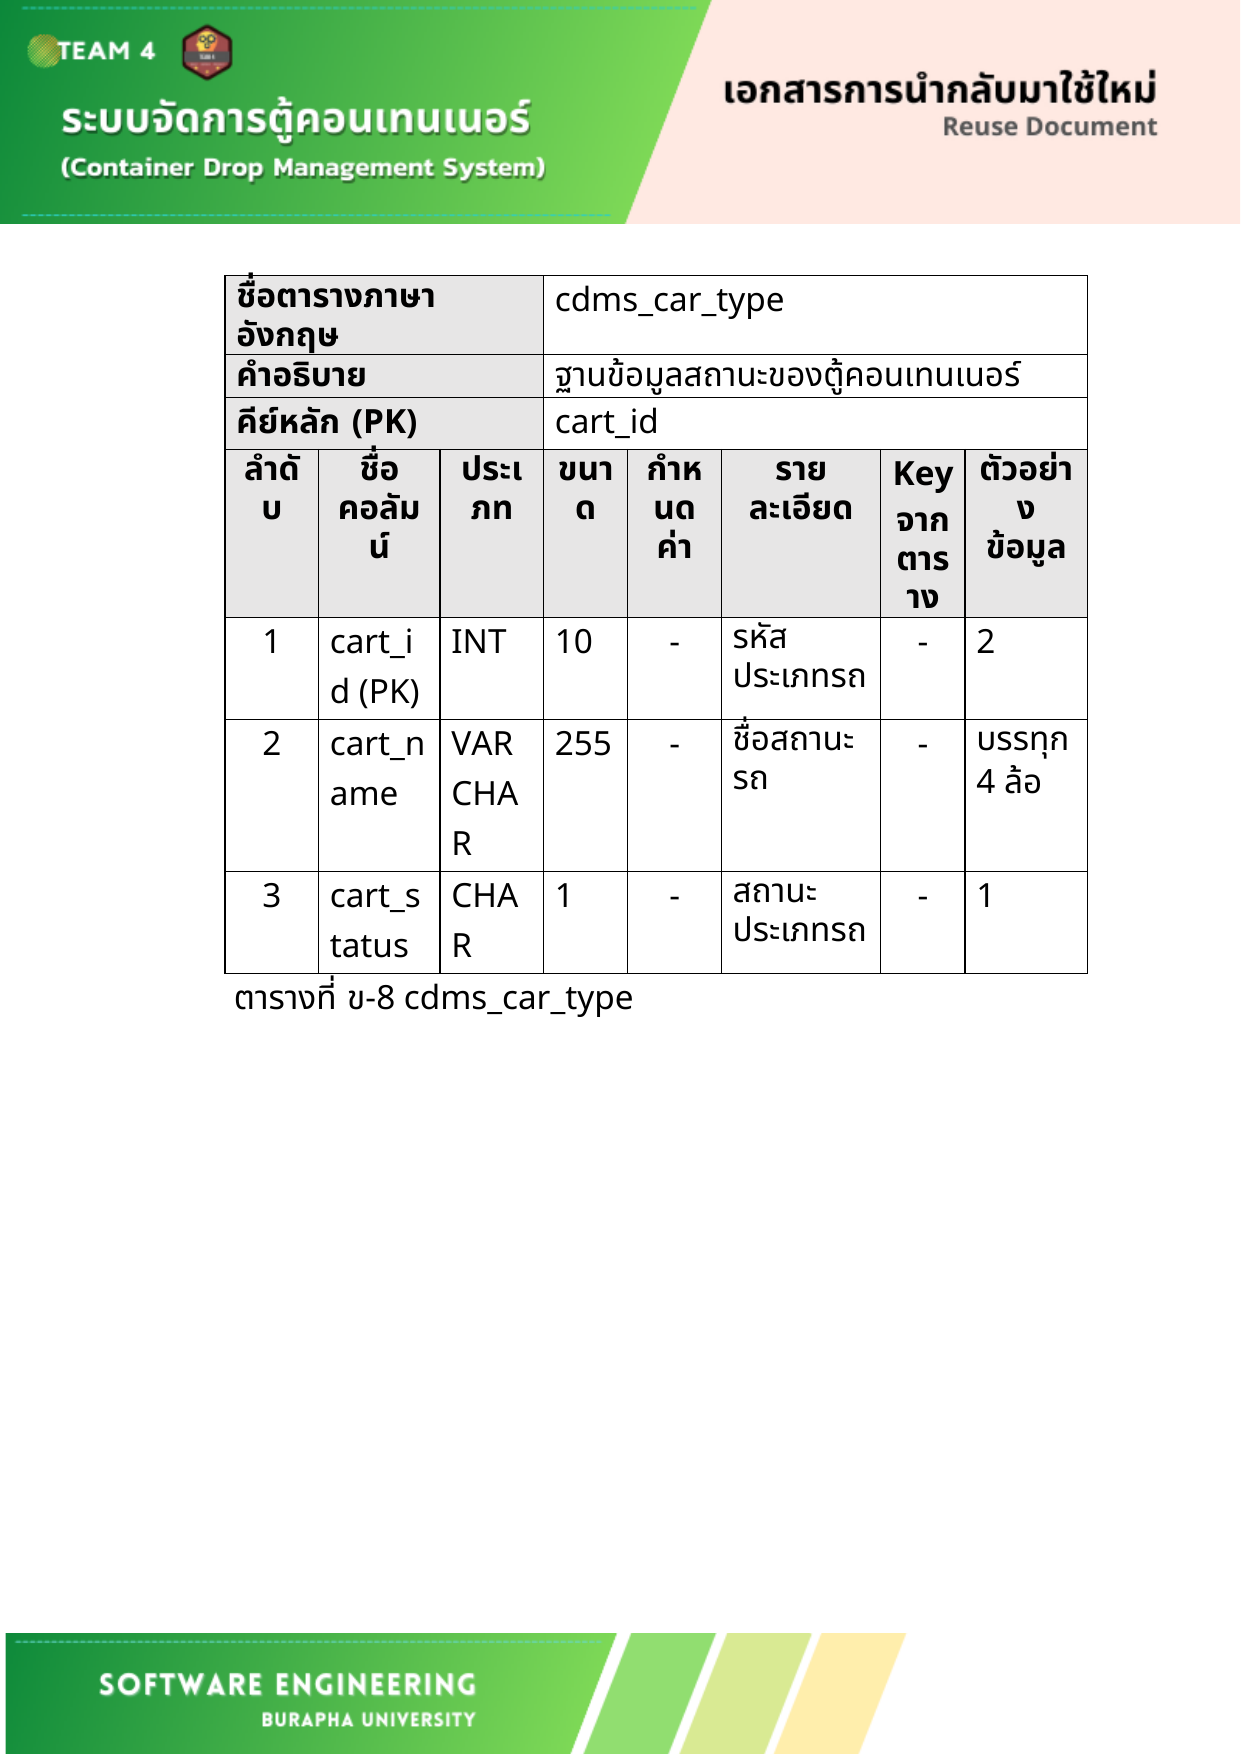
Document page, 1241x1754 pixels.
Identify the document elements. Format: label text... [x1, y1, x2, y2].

table_cell cart_name [319, 720, 439, 871]
table_cell cart_id [544, 398, 1087, 449]
table_cell 2 [226, 720, 318, 871]
table_cell - [881, 618, 964, 718]
table_cell คำอธิบาย [226, 355, 543, 397]
table_cell 255 [544, 720, 627, 871]
table_cell ชื่อสถานะรถ [722, 720, 880, 871]
table_cell บรรทุก 4 ล้อ [966, 720, 1087, 871]
picture [0, 0, 1241, 224]
table_header ชื่อตารางภาษาอังกฤษ [226, 276, 543, 354]
table_cell - [628, 872, 721, 973]
picture [5, 1633, 1150, 1754]
table_cell กำหนดค่า [628, 450, 721, 617]
table_cell cart_id (PK) [319, 618, 439, 718]
table_cell สถานะประเภทรถ [722, 872, 880, 973]
table_cell - [881, 872, 964, 973]
table_cell รายละเอียด [722, 450, 880, 617]
table_cell CHAR [441, 872, 543, 973]
table_cell ตัวอย่างข้อมูล [966, 450, 1087, 617]
table_cell ประเภท [441, 450, 543, 617]
table_header cdms_car_type [544, 276, 1087, 354]
table_cell ชื่อคอลัมน์ [319, 450, 439, 617]
table_cell 10 [544, 618, 627, 718]
table_cell - [881, 720, 964, 871]
table_cell - [628, 720, 721, 871]
table_cell INT [441, 618, 543, 718]
table_cell ฐานข้อมูลสถานะของตู้คอนเทนเนอร์ [544, 355, 1087, 397]
table_cell 1 [226, 618, 318, 718]
table_cell 1 [544, 872, 627, 973]
table_cell ลำดับ [226, 450, 318, 617]
table_cell รหัสประเภทรถ [722, 618, 880, 718]
table_cell 3 [226, 872, 318, 973]
table_cell VARCHAR [441, 720, 543, 871]
table_cell Key จากตาราง [881, 450, 964, 617]
table_cell ขนาด [544, 450, 627, 617]
table_cell cart_status [319, 872, 439, 973]
text ตารางที่ ข-8 cdms_car_type [225, 974, 1090, 1024]
table_cell - [628, 618, 721, 718]
table_cell คีย์หลัก (PK) [226, 398, 543, 449]
table_cell 1 [966, 872, 1087, 973]
table_cell 2 [966, 618, 1087, 718]
